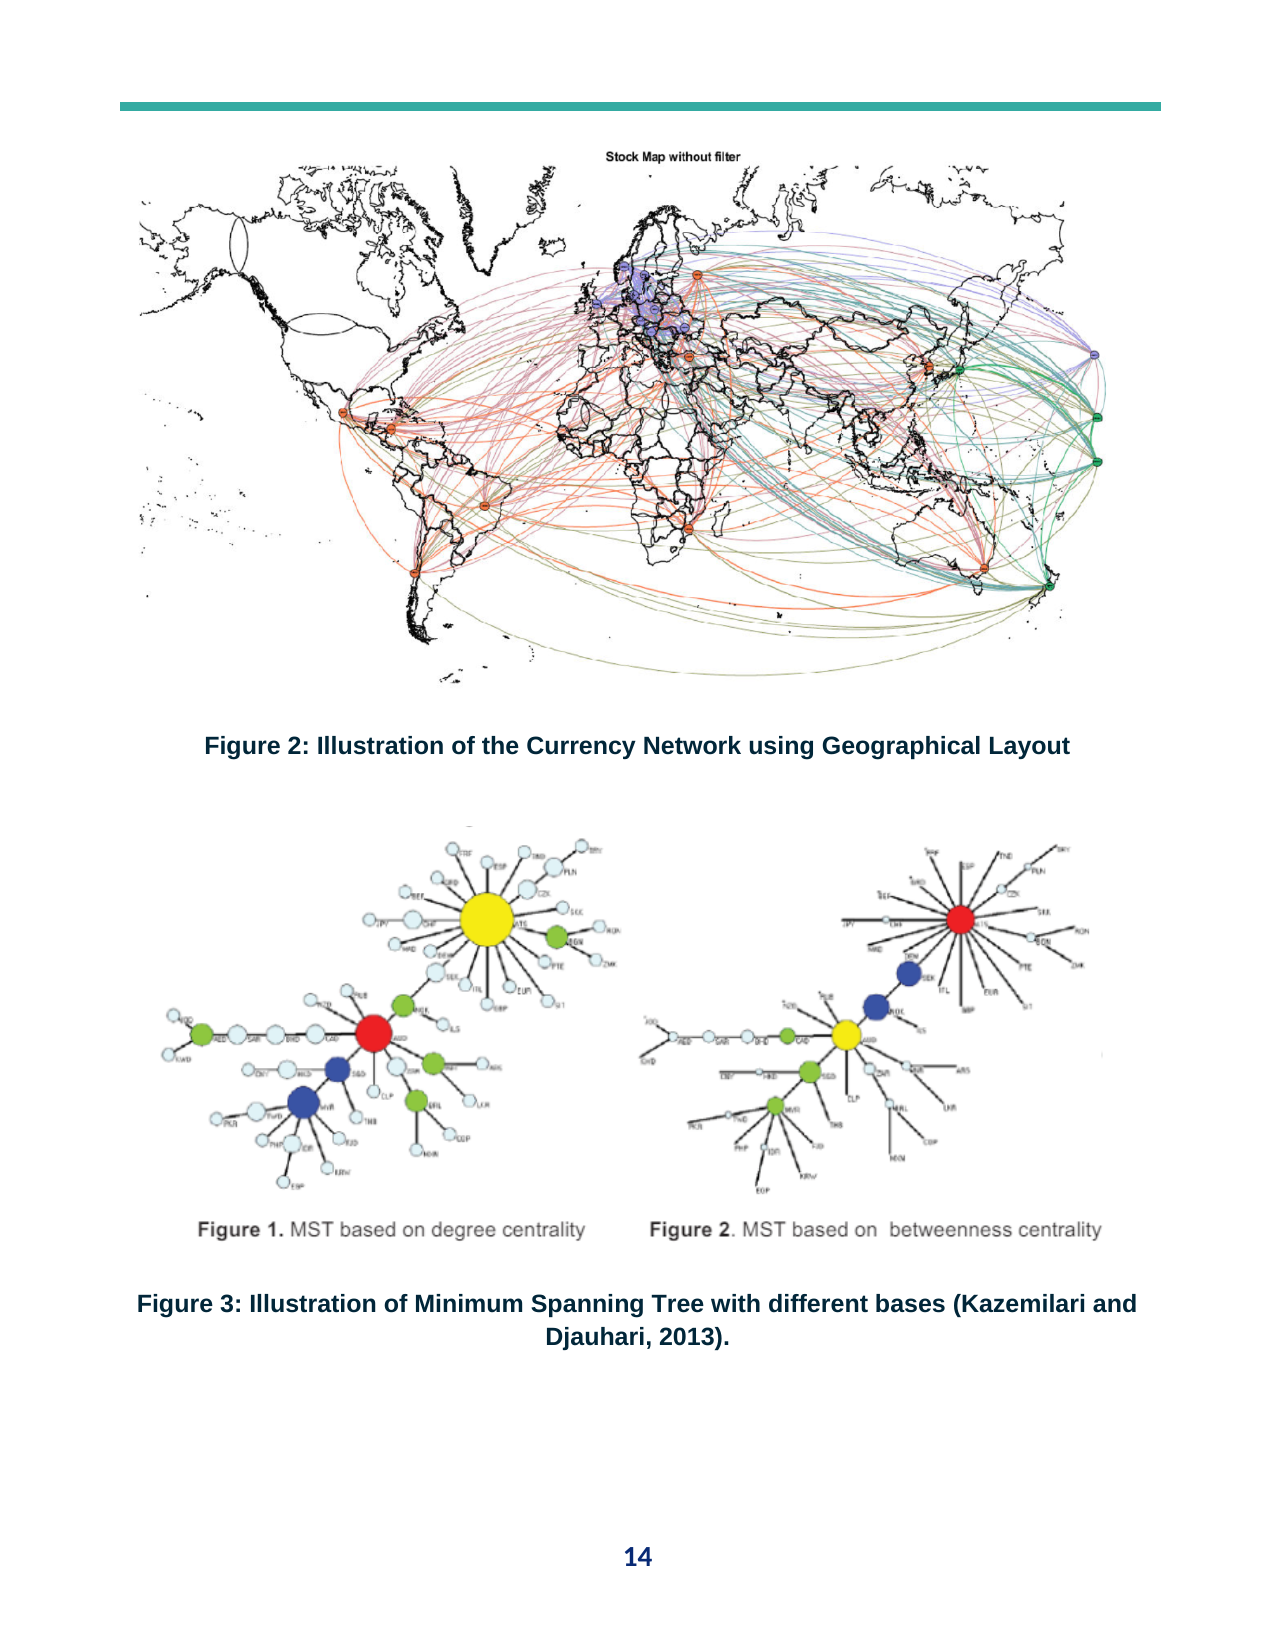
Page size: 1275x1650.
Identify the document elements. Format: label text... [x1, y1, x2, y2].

subtitle Figure 3: Illustration of Minimum Spanning Tree with different bases (Kazemilari and Djauhari, 2013). [120, 1289, 1155, 1351]
subtitle Figure 2: Illustration of the Currency Network using Geographical Layout [120, 731, 1155, 760]
picture [120, 826, 1155, 1264]
picture [120, 151, 1155, 706]
